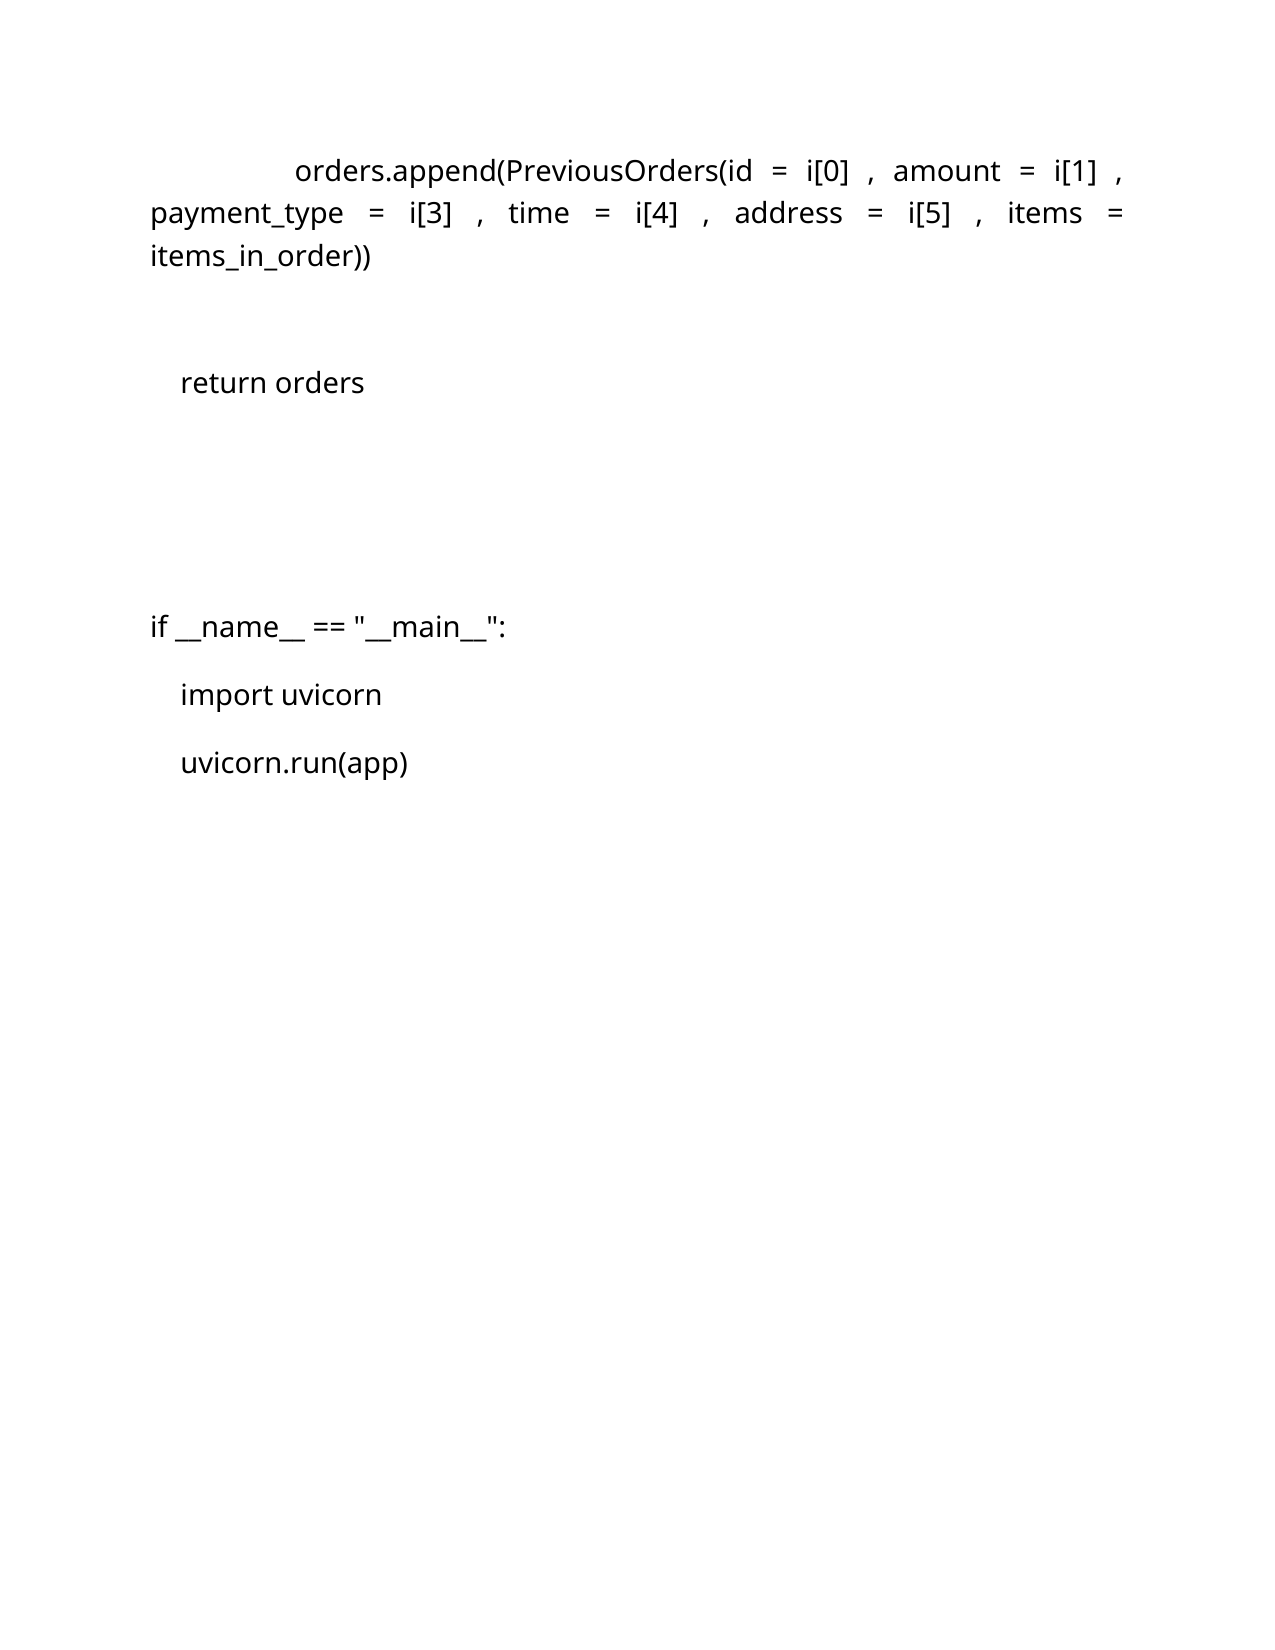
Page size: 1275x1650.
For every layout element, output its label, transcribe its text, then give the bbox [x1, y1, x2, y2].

text if __name__ == "__main__": [150, 606, 1125, 646]
text orders.append(PreviousOrders(id = i[0] , amount = i[1] , payment_type = i[3] , time = i[4] , address = i[5] , items = items_in_order)) [150, 150, 1125, 275]
text uvicorn.run(app) [150, 742, 1125, 782]
text return orders [150, 362, 1125, 402]
text import uvicorn [150, 674, 1125, 714]
